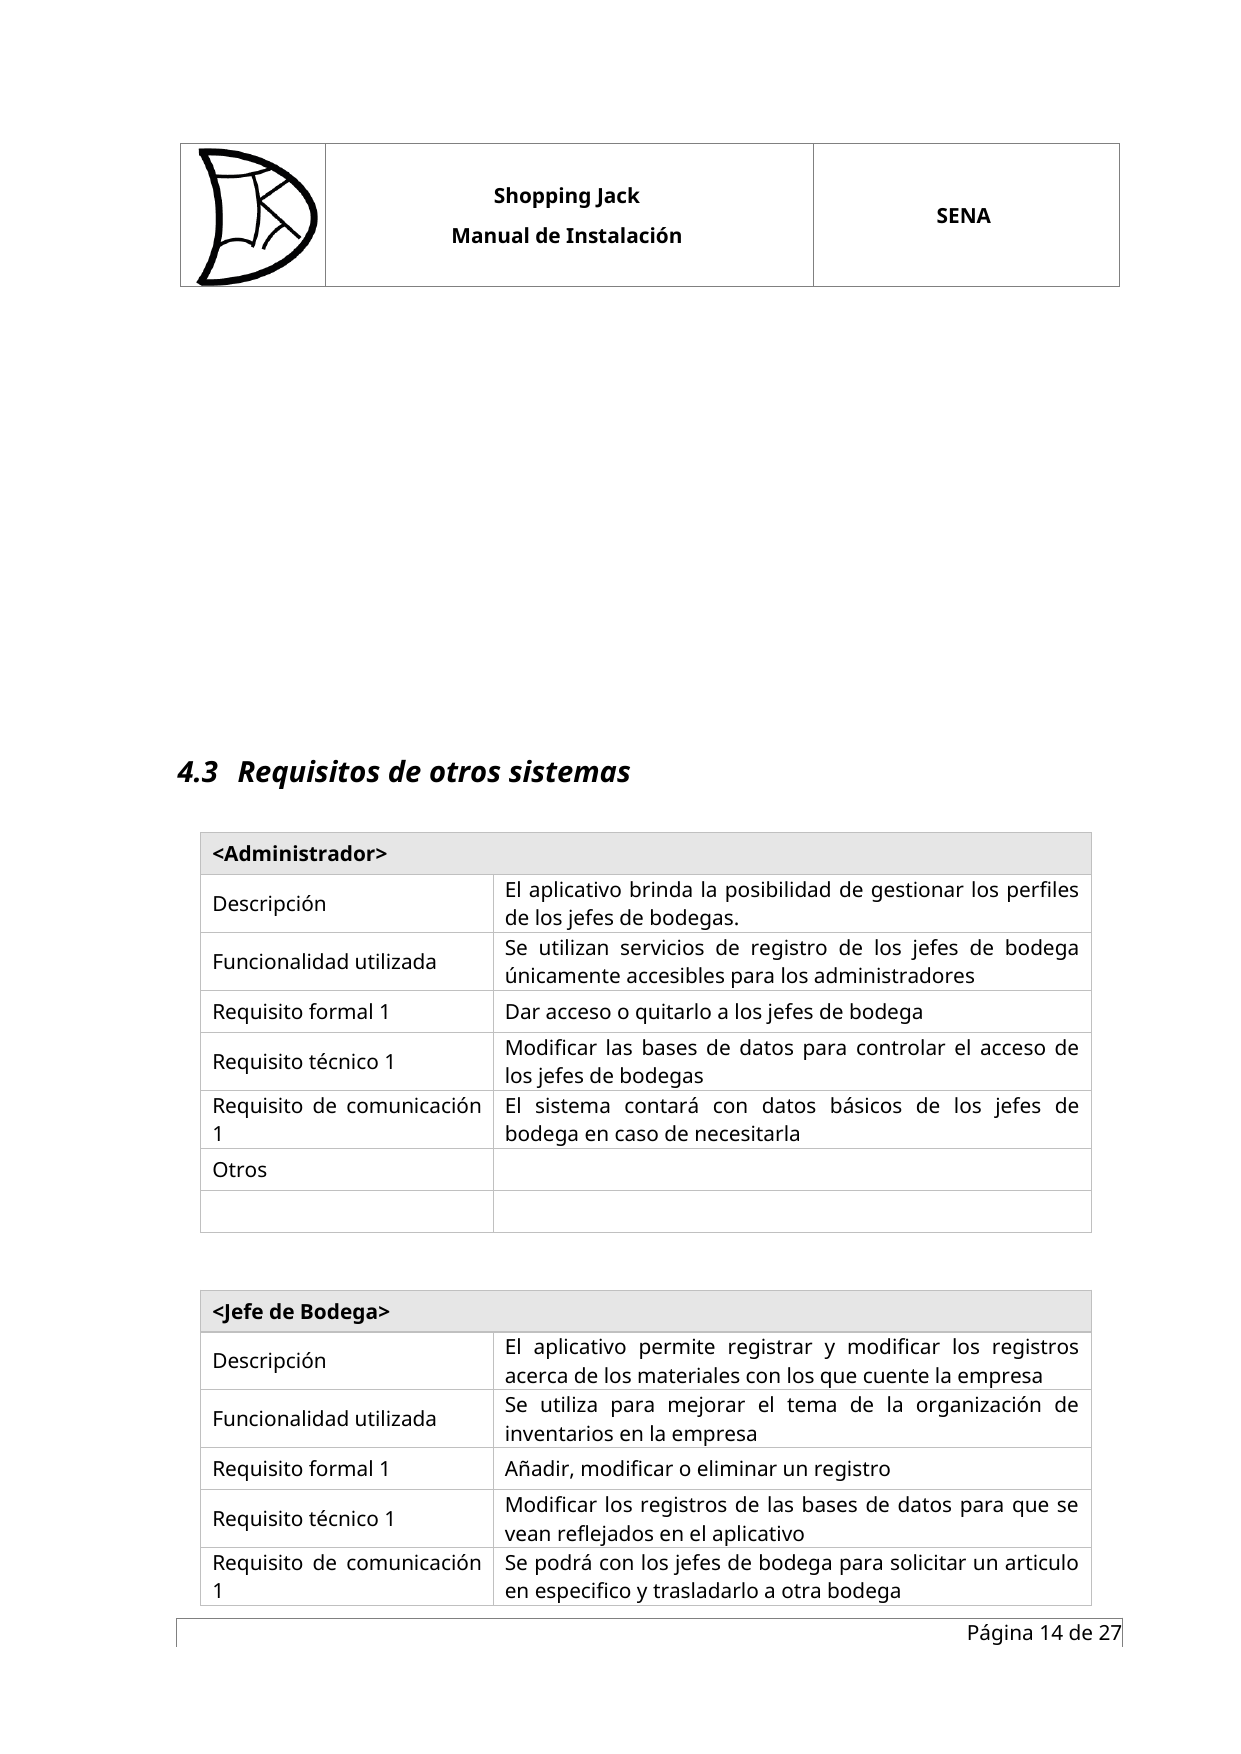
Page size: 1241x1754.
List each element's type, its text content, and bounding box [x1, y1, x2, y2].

table_cell Modificar los registros de las bases de datos para que se vean reflejados en el aplicativo [494, 1490, 1091, 1547]
table_cell Funcionalidad utilizada [201, 1390, 493, 1447]
table_cell Otros [201, 1149, 493, 1189]
table_cell Requisito de comunicación 1 [201, 1548, 493, 1605]
table_cell Añadir, modificar o eliminar un registro [494, 1448, 1091, 1489]
table_cell El aplicativo brinda la posibilidad de gestionar los perfiles de los jefes de bodegas. [494, 875, 1091, 932]
table_cell El aplicativo permite registrar y modificar los registros acerca de los materiales con los que cuente la empresa [494, 1333, 1091, 1389]
picture [192, 144, 326, 286]
table_cell Requisito formal 1 [201, 991, 493, 1032]
table_cell Descripción [201, 875, 493, 932]
table_cell Se utilizan servicios de registro de los jefes de bodega únicamente accesibles para los administradores [494, 933, 1091, 990]
table_cell Requisito técnico 1 [201, 1033, 493, 1090]
table_cell Requisito de comunicación 1 [201, 1091, 493, 1148]
table_cell [494, 1149, 1091, 1189]
list Requisitos de otros sistemas [177, 751, 1122, 791]
table_cell [201, 1191, 493, 1232]
table_cell Funcionalidad utilizada [201, 933, 493, 990]
table_cell [494, 1191, 1091, 1232]
table_cell Se utiliza para mejorar el tema de la organización de inventarios en la empresa [494, 1390, 1091, 1447]
table_cell Se podrá con los jefes de bodega para solicitar un articulo en especifico y trasladarlo a otra bodega [494, 1548, 1091, 1605]
table_header <Jefe de Bodega> [201, 1291, 1091, 1331]
table_cell Modificar las bases de datos para controlar el acceso de los jefes de bodegas [494, 1033, 1091, 1090]
table_cell Requisito formal 1 [201, 1448, 493, 1489]
table_cell El sistema contará con datos básicos de los jefes de bodega en caso de necesitarla [494, 1091, 1091, 1148]
table_cell Dar acceso o quitarlo a los jefes de bodega [494, 991, 1091, 1032]
table_cell Descripción [201, 1333, 493, 1389]
table_cell Requisito técnico 1 [201, 1490, 493, 1547]
table_header <Administrador> [201, 833, 1091, 874]
